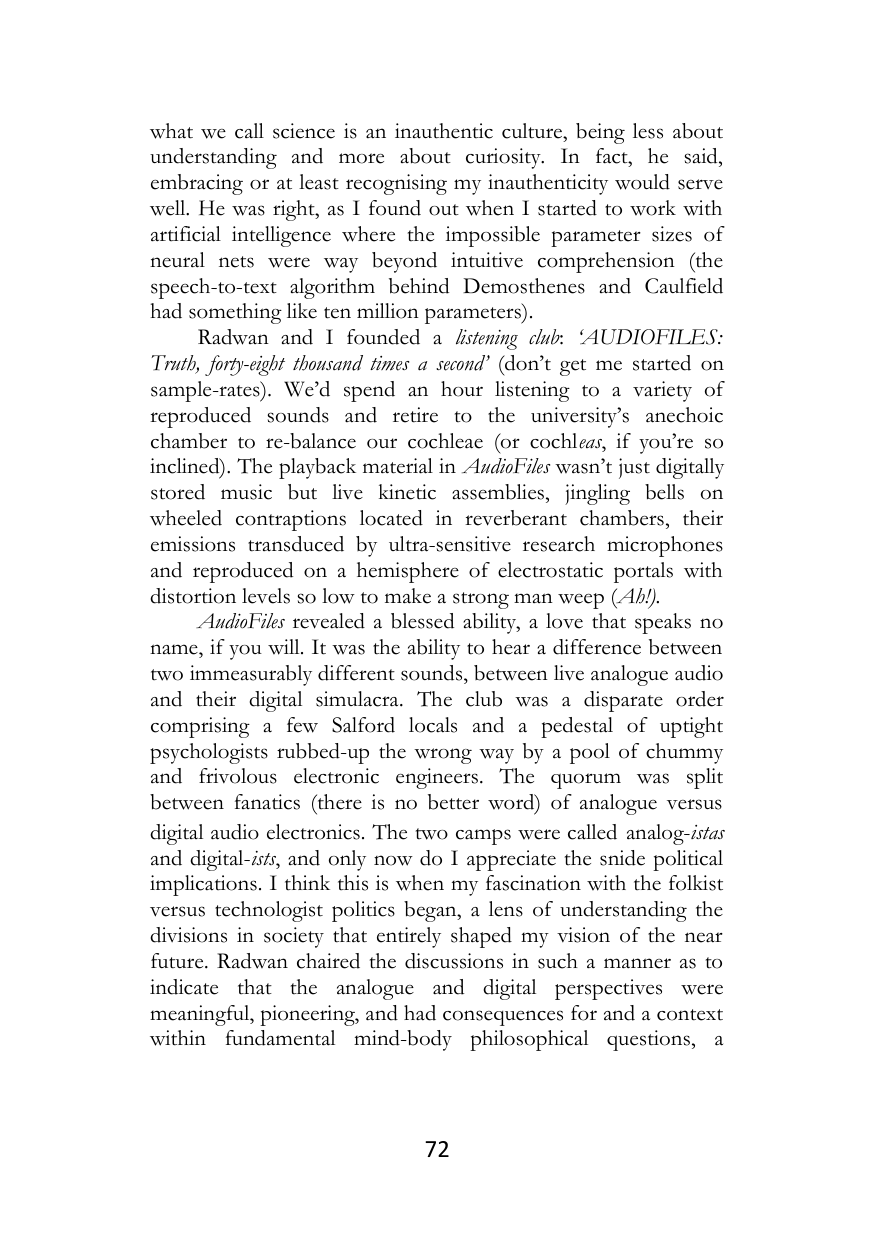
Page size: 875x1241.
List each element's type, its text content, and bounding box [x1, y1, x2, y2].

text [150, 118, 724, 325]
text Radwan and I founded a listening club: ‘AUDIOFILES: Truth, forty-eight thousand times a second’ (don’t get me started on sample-rates). We’d spend an hour listening to a variety of reproduced sounds and retire to the university’s anechoic chamber to re-balance our cochleae (or cochleas, if you’re so inclined). The playback material in AudioFiles wasn’t just digitally stored music but live kinetic assemblies, jingling bells on wheeled contraptions located in reverberant chambers, their emissions transduced by ultra-sensitive research microphones and reproduced on a hemisphere of electrostatic portals with distortion levels so low to make a strong man weep (Ah!). [150, 325, 724, 609]
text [150, 609, 724, 1052]
